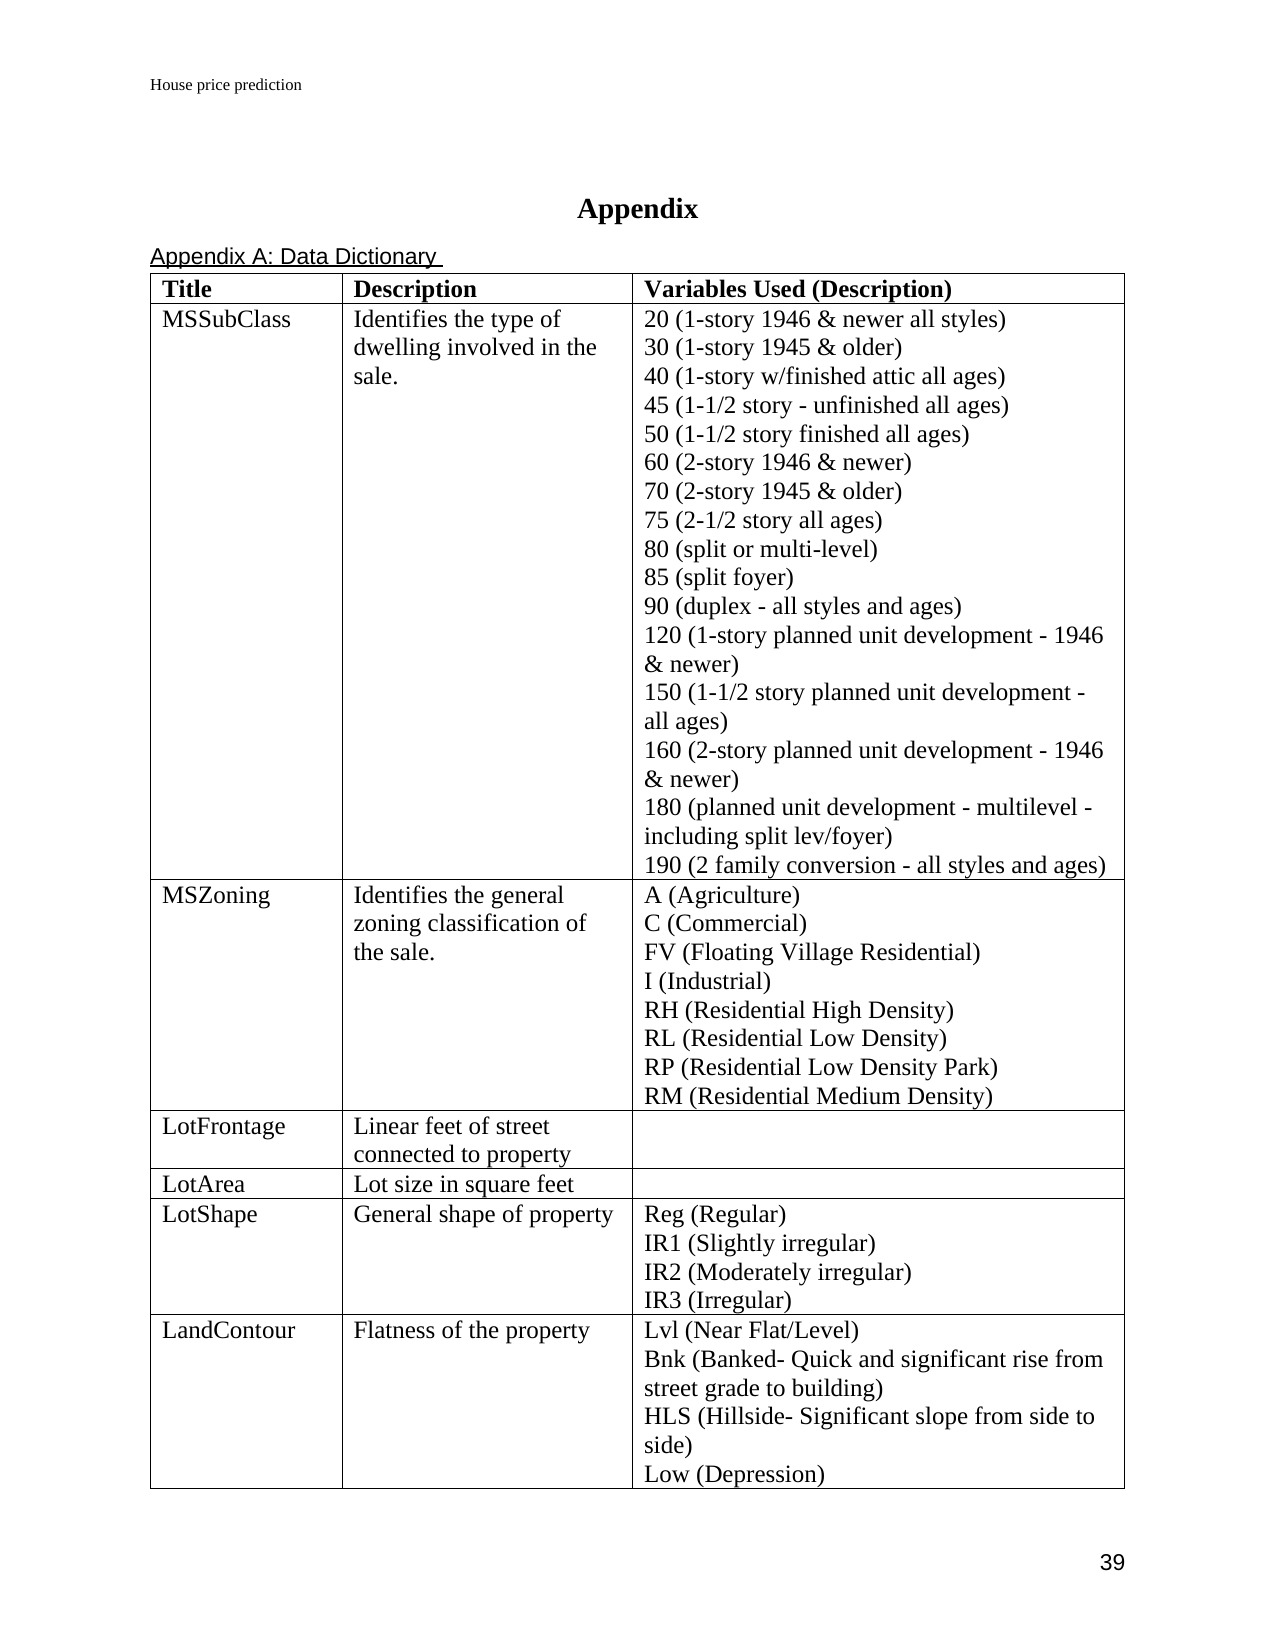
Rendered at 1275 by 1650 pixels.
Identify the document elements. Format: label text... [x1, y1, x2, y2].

table_header Variables Used (Description) [633, 274, 1124, 303]
table_cell LotFrontage [151, 1111, 342, 1168]
table_cell General shape of property [343, 1199, 632, 1314]
table_cell LotArea [151, 1169, 342, 1198]
table_cell MSZoning [151, 880, 342, 1110]
table_cell Identifies the type of dwelling involved in the sale. [343, 304, 632, 879]
table_cell Lot size in square feet [343, 1169, 632, 1198]
table_cell LandContour [151, 1315, 342, 1488]
table_cell Reg (Regular) IR1 (Slightly irregular) IR2 (Moderately irregular) IR3 (Irregular) [633, 1199, 1124, 1314]
table_cell [633, 1169, 1124, 1198]
table_cell Linear feet of street connected to property [343, 1111, 632, 1168]
table_cell A (Agriculture) C (Commercial) FV (Floating Village Residential) I (Industrial) RH (Residential High Density) RL (Residential Low Density) RP (Residential Low Density Park) RM (Residential Medium Density) [633, 880, 1124, 1110]
table_cell 20 (1-story 1946 & newer all styles) 30 (1-story 1945 & older) 40 (1-story w/finished attic all ages) 45 (1-1/2 story - unfinished all ages) 50 (1-1/2 story finished all ages) 60 (2-story 1946 & newer) 70 (2-story 1945 & older) 75 (2-1/2 story all ages) 80 (split or multi-level) 85 (split foyer) 90 (duplex - all styles and ages) 120 (1-story planned unit development - 1946 & newer) 150 (1-1/2 story planned unit development - all ages) 160 (2-story planned unit development - 1946 & newer) 180 (planned unit development - multilevel - including split lev/foyer) 190 (2 family conversion - all styles and ages) [633, 304, 1124, 879]
table_cell LotShape [151, 1199, 342, 1314]
text Appendix A: Data Dictionary [150, 243, 1125, 269]
subtitle Appendix [150, 192, 1125, 225]
table_header Title [151, 274, 342, 303]
table_cell Flatness of the property [343, 1315, 632, 1488]
table_cell Identifies the general zoning classification of the sale. [343, 880, 632, 1110]
table_cell MSSubClass [151, 304, 342, 879]
table_cell Lvl (Near Flat/Level) Bnk (Banked- Quick and significant rise from street grade to building) HLS (Hillside- Significant slope from side to side) Low (Depression) [633, 1315, 1124, 1488]
table_cell [633, 1111, 1124, 1168]
table_header Description [343, 274, 632, 303]
